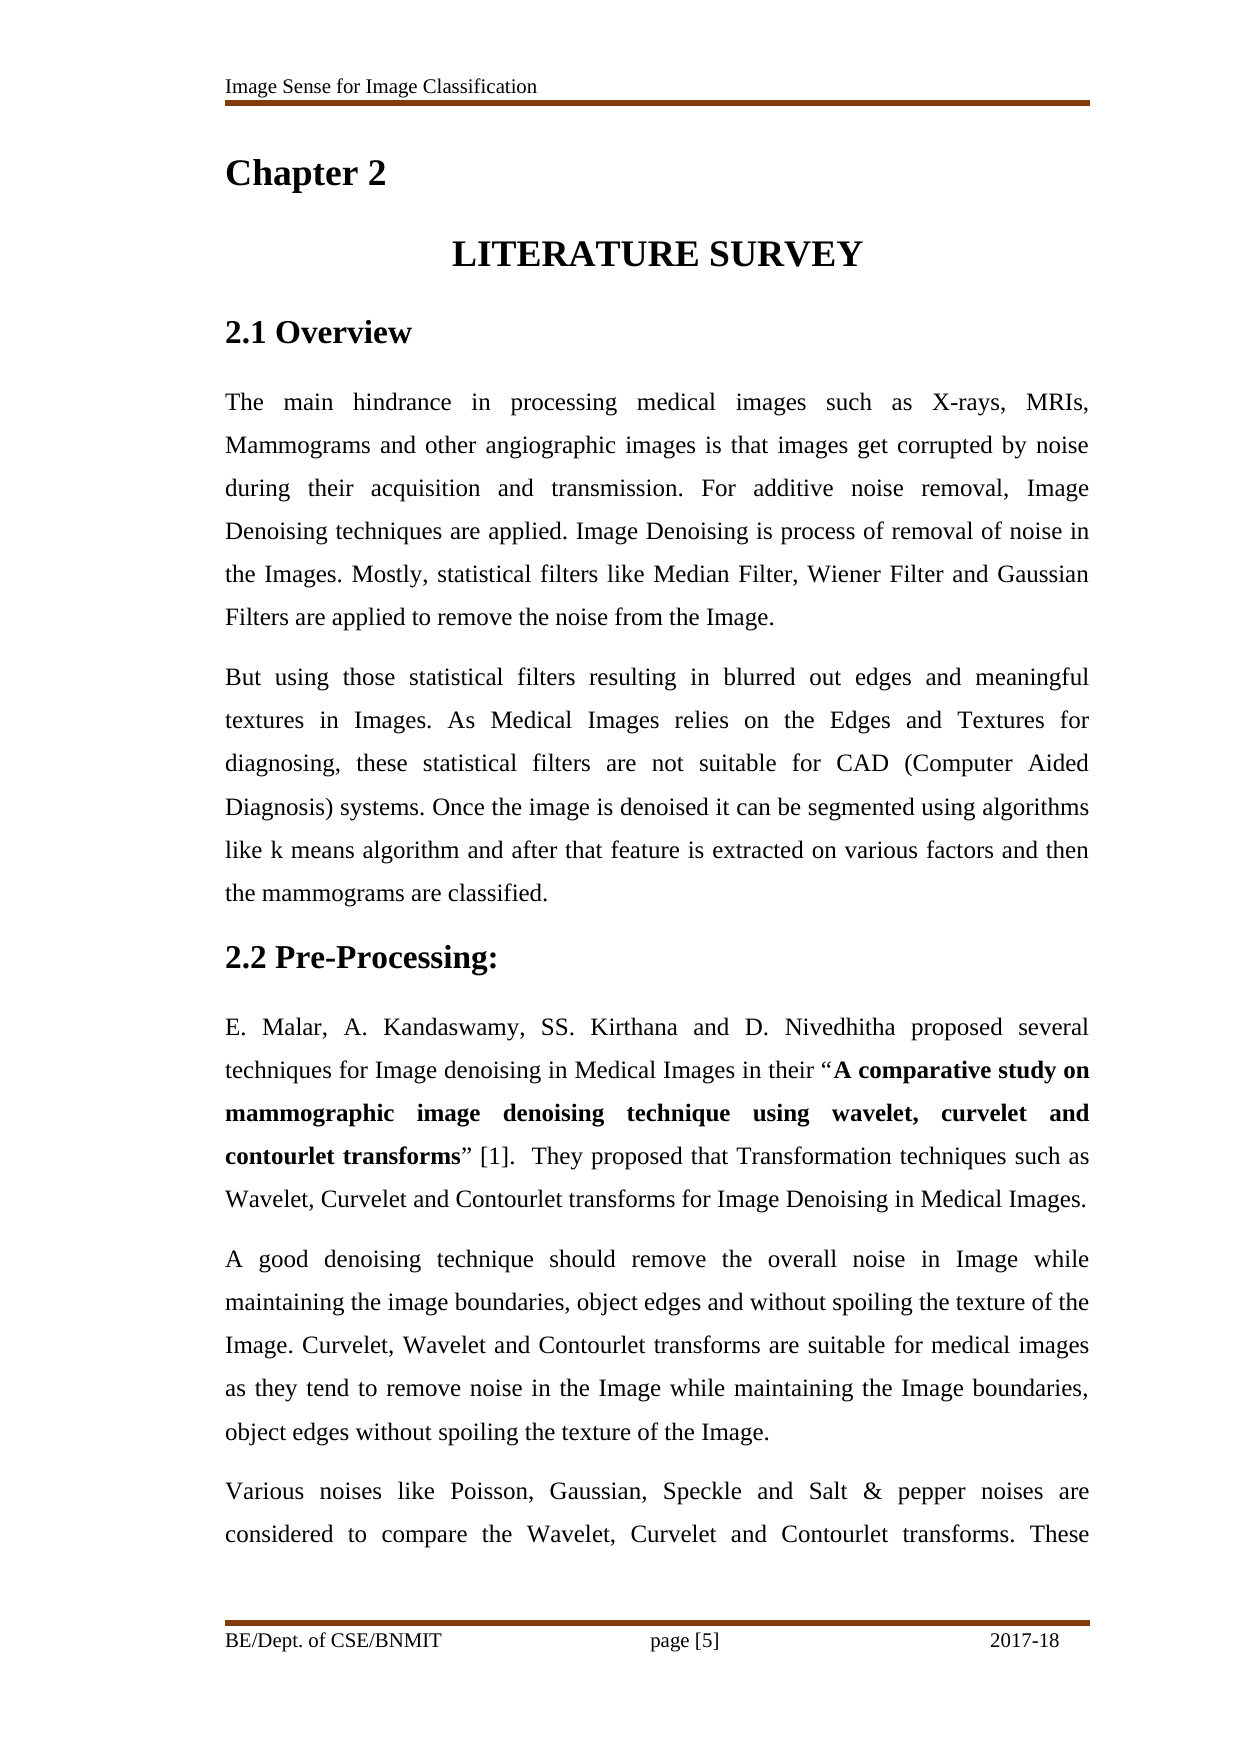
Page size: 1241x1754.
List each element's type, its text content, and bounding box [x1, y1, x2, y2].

text A good denoising technique should remove the overall noise in Image while maintaining the image boundaries, object edges and without spoiling the texture of the Image. Curvelet, Wavelet and Contourlet transforms are suitable for medical images as they tend to remove noise in the Image while maintaining the Image boundaries, object edges without spoiling the texture of the Image. [225, 1244, 1090, 1445]
text But using those statistical filters resulting in blurred out edges and meaningful textures in Images. As Medical Images relies on the Edges and Textures for diagnosing, these statistical filters are not suitable for CAD (Computer Aided Diagnosis) systems. Once the image is denoised it can be segmented using algorithms like k means algorithm and after that feature is extracted on various factors and then the mammograms are classified. [225, 662, 1090, 907]
text Chapter 2 [225, 150, 1090, 193]
text LITERATURE SURVEY [225, 231, 1090, 274]
text 2.1 Overview [225, 313, 1090, 351]
text 2.2 Pre-Processing: [225, 938, 1090, 976]
text E. Malar, A. Kandaswamy, SS. Kirthana and D. Nivedhitha proposed several techniques for Image denoising in Medical Images in their “A comparative study on mammographic image denoising technique using wavelet, curvelet and contourlet transforms” [1]. They proposed that Transformation techniques such as Wavelet, Curvelet and Contourlet transforms for Image Denoising in Medical Images. [225, 1012, 1090, 1213]
text The main hindrance in processing medical images such as X-rays, MRIs, Mammograms and other angiographic images is that images get corrupted by noise during their acquisition and transmission. For additive noise removal, Image Denoising techniques are applied. Image Denoising is process of removal of noise in the Images. Mostly, statistical filters like Median Filter, Wiener Filter and Gaussian Filters are applied to remove the noise from the Image. [225, 387, 1090, 631]
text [225, 1476, 1090, 1548]
